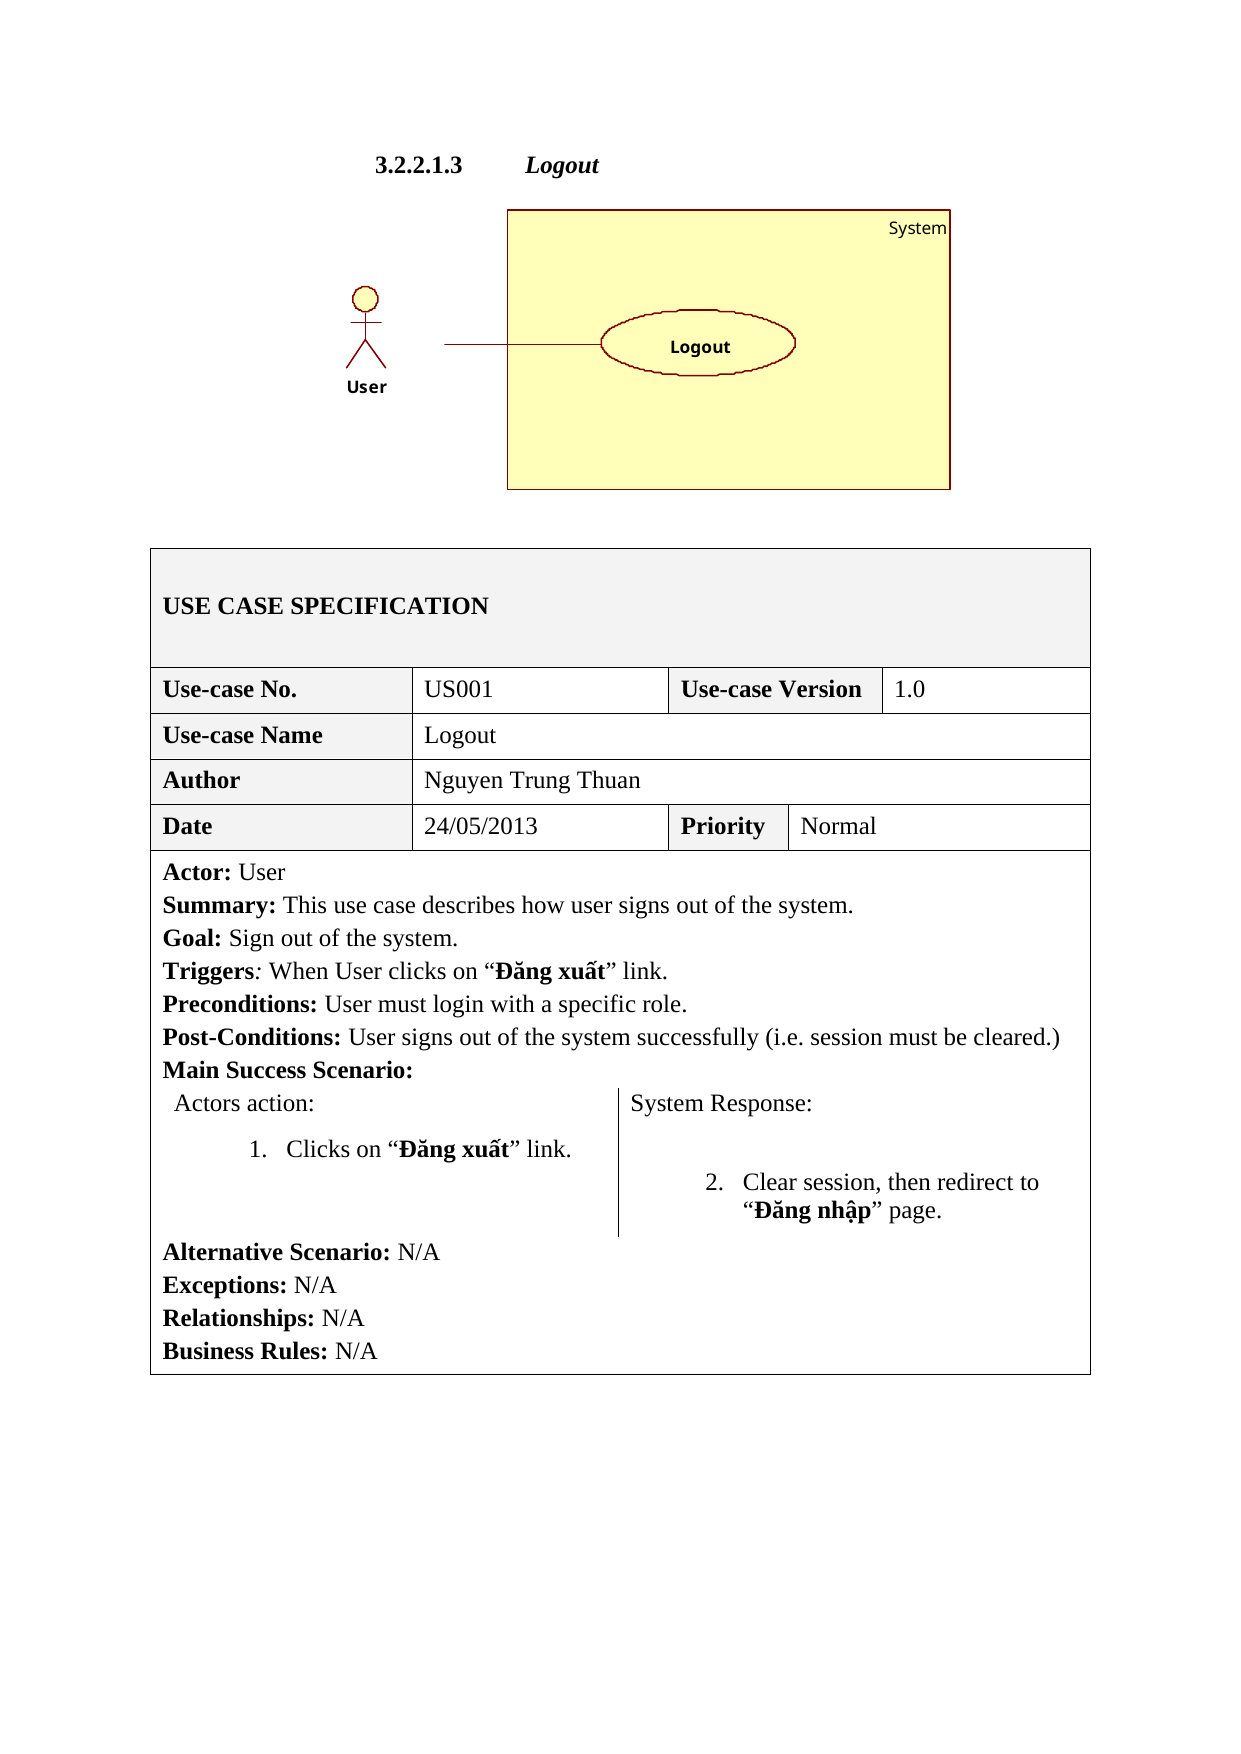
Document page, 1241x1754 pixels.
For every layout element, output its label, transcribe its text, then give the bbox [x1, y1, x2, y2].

table_cell Date [151, 805, 412, 850]
table_cell Normal [789, 805, 1090, 850]
table_cell 24/05/2013 [413, 805, 668, 850]
table_cell Use-case Version [669, 668, 882, 713]
table_cell Use-case No. [151, 668, 412, 713]
table_cell Actor: User Summary: This use case describes how user signs out of the system. Goal: Sign out of the system. Triggers: When User clicks on “Đăng xuất” link. Preconditions: User must login with a specific role. Post-Conditions: User signs out of the system successfully (i.e. session must be cleared.) Main Success Scenario: Alternative Scenario: N/A Exceptions: N/A Relationships: N/A Business Rules: N/A [151, 851, 1090, 1374]
table_cell US001 [413, 668, 668, 713]
subtitle Logout [375, 150, 1090, 179]
table_cell Nguyen Trung Thuan [413, 760, 1090, 804]
table_cell Priority [669, 805, 788, 850]
table_cell 1.0 [883, 668, 1090, 713]
table_cell Author [151, 760, 412, 804]
table_cell Logout [413, 714, 1090, 758]
table_cell Use-case Name [151, 714, 412, 758]
table_header USE CASE SPECIFICATION [151, 549, 1090, 667]
